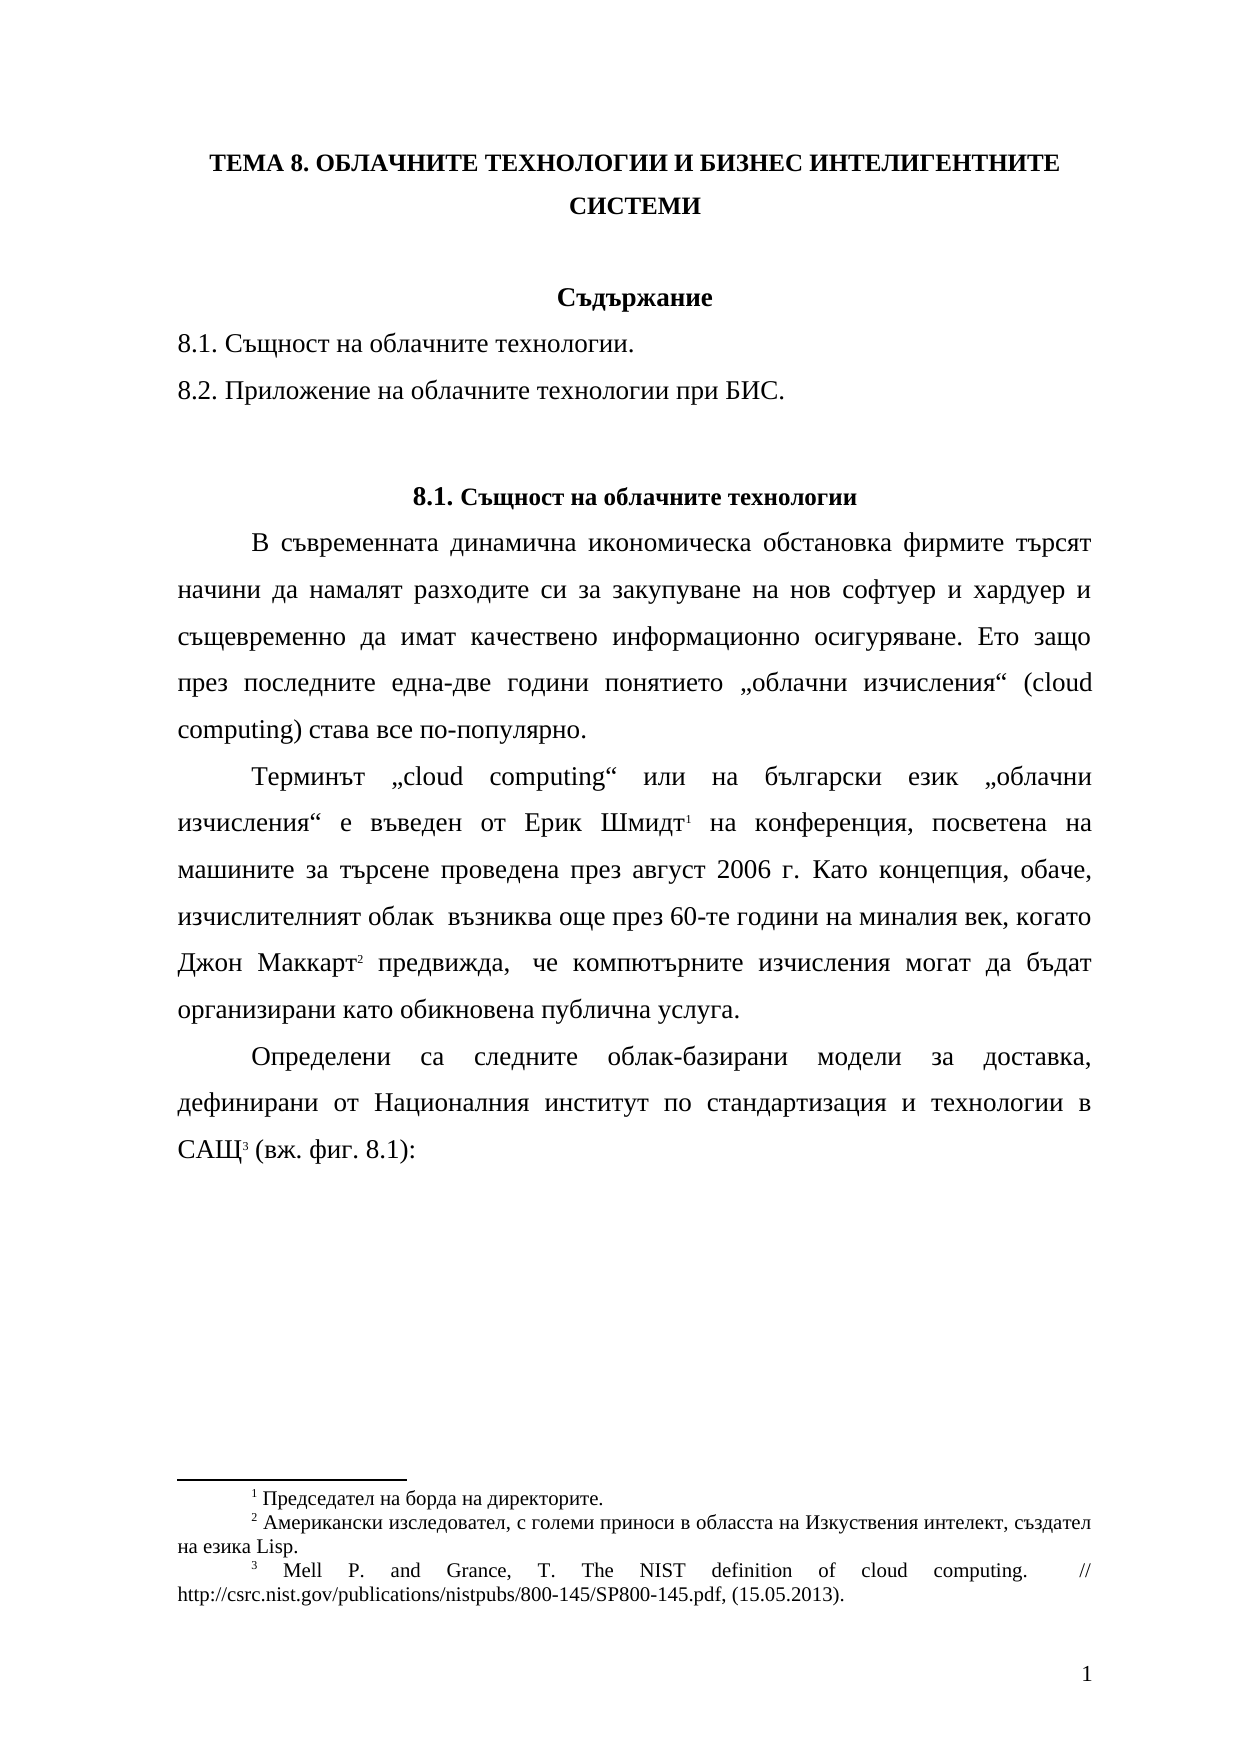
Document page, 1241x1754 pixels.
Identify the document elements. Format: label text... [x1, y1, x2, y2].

text Определени са следните облак-базирани модели за доставка, дефинирани от Националния институт по стандартизация и технологии в САЩ (вж. фиг. 8.1): [177, 1040, 1092, 1164]
text Съдържание [177, 281, 1092, 312]
text 8.1. Същност на облачните технологии. [177, 327, 1092, 358]
text Терминът „cloud computing“ или на български език „облачни изчисления“ е въведен от Ерик Шмидт на конференция, посветена на машините за търсене проведена през август 2006 г. Като концепция, обаче, изчислителният облак възниква още през 60-те години на миналия век, когато Джон Маккарт предвижда, че компютърните изчисления могат да бъдат организирани като обикновена публична услуга. [177, 760, 1092, 1024]
subtitle 8.1. Същност на облачните технологии [177, 480, 1092, 511]
text 8.2. Приложение на облачните технологии при БИС. [177, 374, 1092, 405]
text В съвременната динамична икономическа обстановка фирмите търсят начини да намалят разходите си за закупуване на нов софтуер и хардуер и същевременно да имат качествено информационно осигуряване. Ето защо през последните една-две години понятието „облачни изчисления“ (cloud computing) става все по-популярно. [177, 526, 1092, 744]
text ТЕМА 8. ОБЛАЧНИТЕ ТЕХНОЛОГИИ И БИЗНЕС ИНТЕЛИГЕНТНИТЕ СИСТЕМИ [177, 148, 1092, 219]
